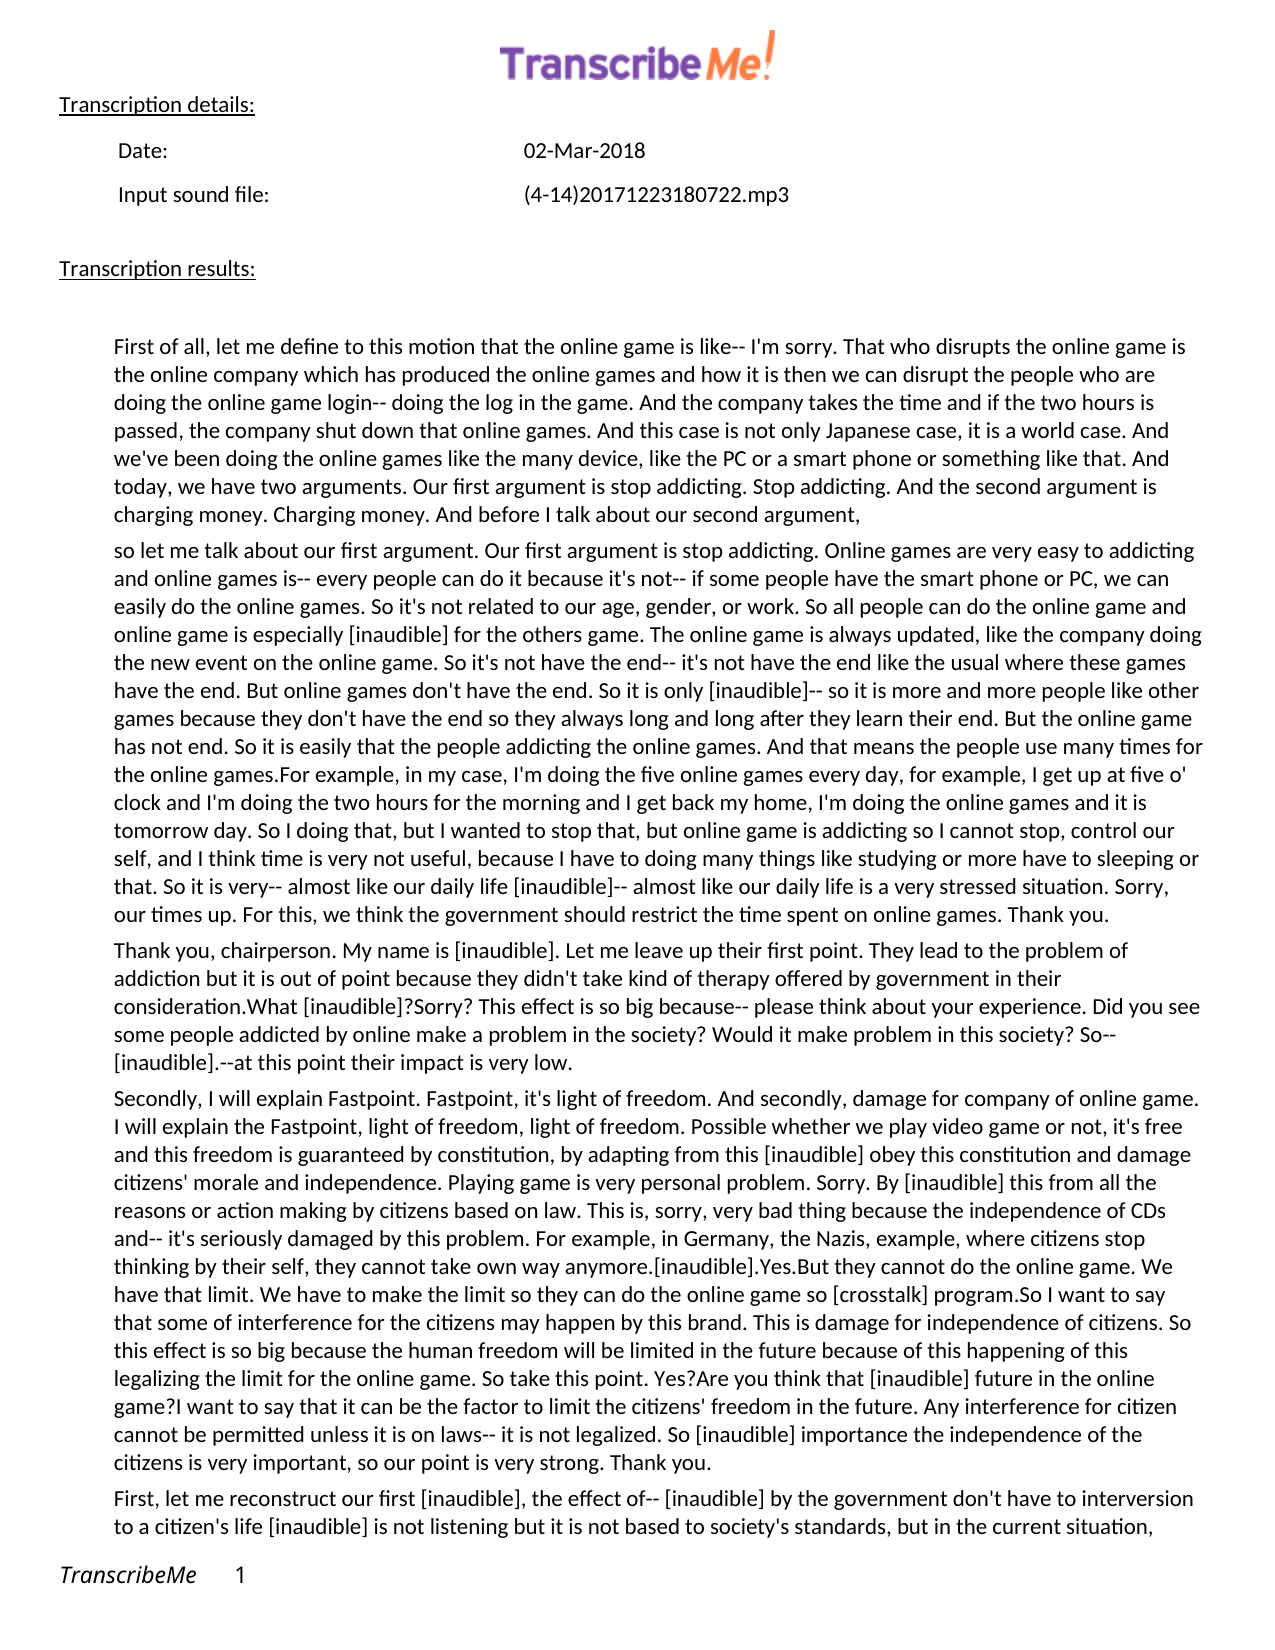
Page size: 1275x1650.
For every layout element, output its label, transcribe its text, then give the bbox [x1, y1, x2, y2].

table_header 02-Mar-2018 [467, 129, 1218, 172]
picture [500, 30, 775, 80]
text so let me talk about our first argument. Our first argument is stop addicting. Online games are very easy to addicting and online games is-- every people can do it because it's not-- if some people have the smart phone or PC, we can easily do the online games. So it's not related to our age, gender, or work. So all people can do the online game and online game is especially [inaudible] for the others game. The online game is always updated, like the company doing the new event on the online game. So it's not have the end-- it's not have the end like the usual where these games have the end. But online games don't have the end. So it is only [inaudible]-- so it is more and more people like other games because they don't have the end so they always long and long after they learn their end. But the online game has not end. So it is easily that the people addicting the online games. And that means the people use many times for the online games.For example, in my case, I'm doing the five online games every day, for example, I get up at five o' clock and I'm doing the two hours for the morning and I get back my home, I'm doing the online games and it is tomorrow day. So I doing that, but I wanted to stop that, but online game is addicting so I cannot stop, control our self, and I think time is very not useful, because I have to doing many things like studying or more have to sleeping or that. So it is very-- almost like our daily life [inaudible]-- almost like our daily life is a very stressed situation. Sorry, our times up. For this, we think the government should restrict the time spent on online games. Thank you. [114, 536, 1208, 928]
table_header Date: [62, 129, 467, 172]
text Thank you, chairperson. My name is [inaudible]. Let me leave up their first point. They lead to the problem of addiction but it is out of point because they didn't take kind of therapy offered by government in their consideration.What [inaudible]?Sorry? This effect is so big because-- please think about your experience. Did you see some people addicted by online make a problem in the society? Would it make problem in this society? So--[inaudible].--at this point their impact is very low. [114, 936, 1208, 1076]
text Transcription results: [59, 227, 1216, 283]
text Transcription details: [59, 90, 1216, 118]
table_cell Input sound file: [62, 173, 467, 216]
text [114, 1484, 1208, 1540]
table_cell (4-14)20171223180722.mp3 [467, 173, 1218, 216]
text Secondly, I will explain Fastpoint. Fastpoint, it's light of freedom. And secondly, damage for company of online game. I will explain the Fastpoint, light of freedom, light of freedom. Possible whether we play video game or not, it's free and this freedom is guaranteed by constitution, by adapting from this [inaudible] obey this constitution and damage citizens' morale and independence. Playing game is very personal problem. Sorry. By [inaudible] this from all the reasons or action making by citizens based on law. This is, sorry, very bad thing because the independence of CDs and-- it's seriously damaged by this problem. For example, in Germany, the Nazis, example, where citizens stop thinking by their self, they cannot take own way anymore.[inaudible].Yes.But they cannot do the online game. We have that limit. We have to make the limit so they can do the online game so [crosstalk] program.So I want to say that some of interference for the citizens may happen by this brand. This is damage for independence of citizens. So this effect is so big because the human freedom will be limited in the future because of this happening of this legalizing the limit for the online game. So take this point. Yes?Are you think that [inaudible] future in the online game?I want to say that it can be the factor to limit the citizens' freedom in the future. Any interference for citizen cannot be permitted unless it is on laws-- it is not legalized. So [inaudible] importance the independence of the citizens is very important, so our point is very strong. Thank you. [114, 1084, 1208, 1476]
text First of all, let me define to this motion that the online game is like-- I'm sorry. That who disrupts the online game is the online company which has produced the online games and how it is then we can disrupt the people who are doing the online game login-- doing the log in the game. And the company takes the time and if the two hours is passed, the company shut down that online games. And this case is not only Japanese case, it is a world case. And we've been doing the online games like the many device, like the PC or a smart phone or something like that. And today, we have two arguments. Our first argument is stop addicting. Stop addicting. And the second argument is charging money. Charging money. And before I talk about our second argument, [114, 332, 1208, 528]
